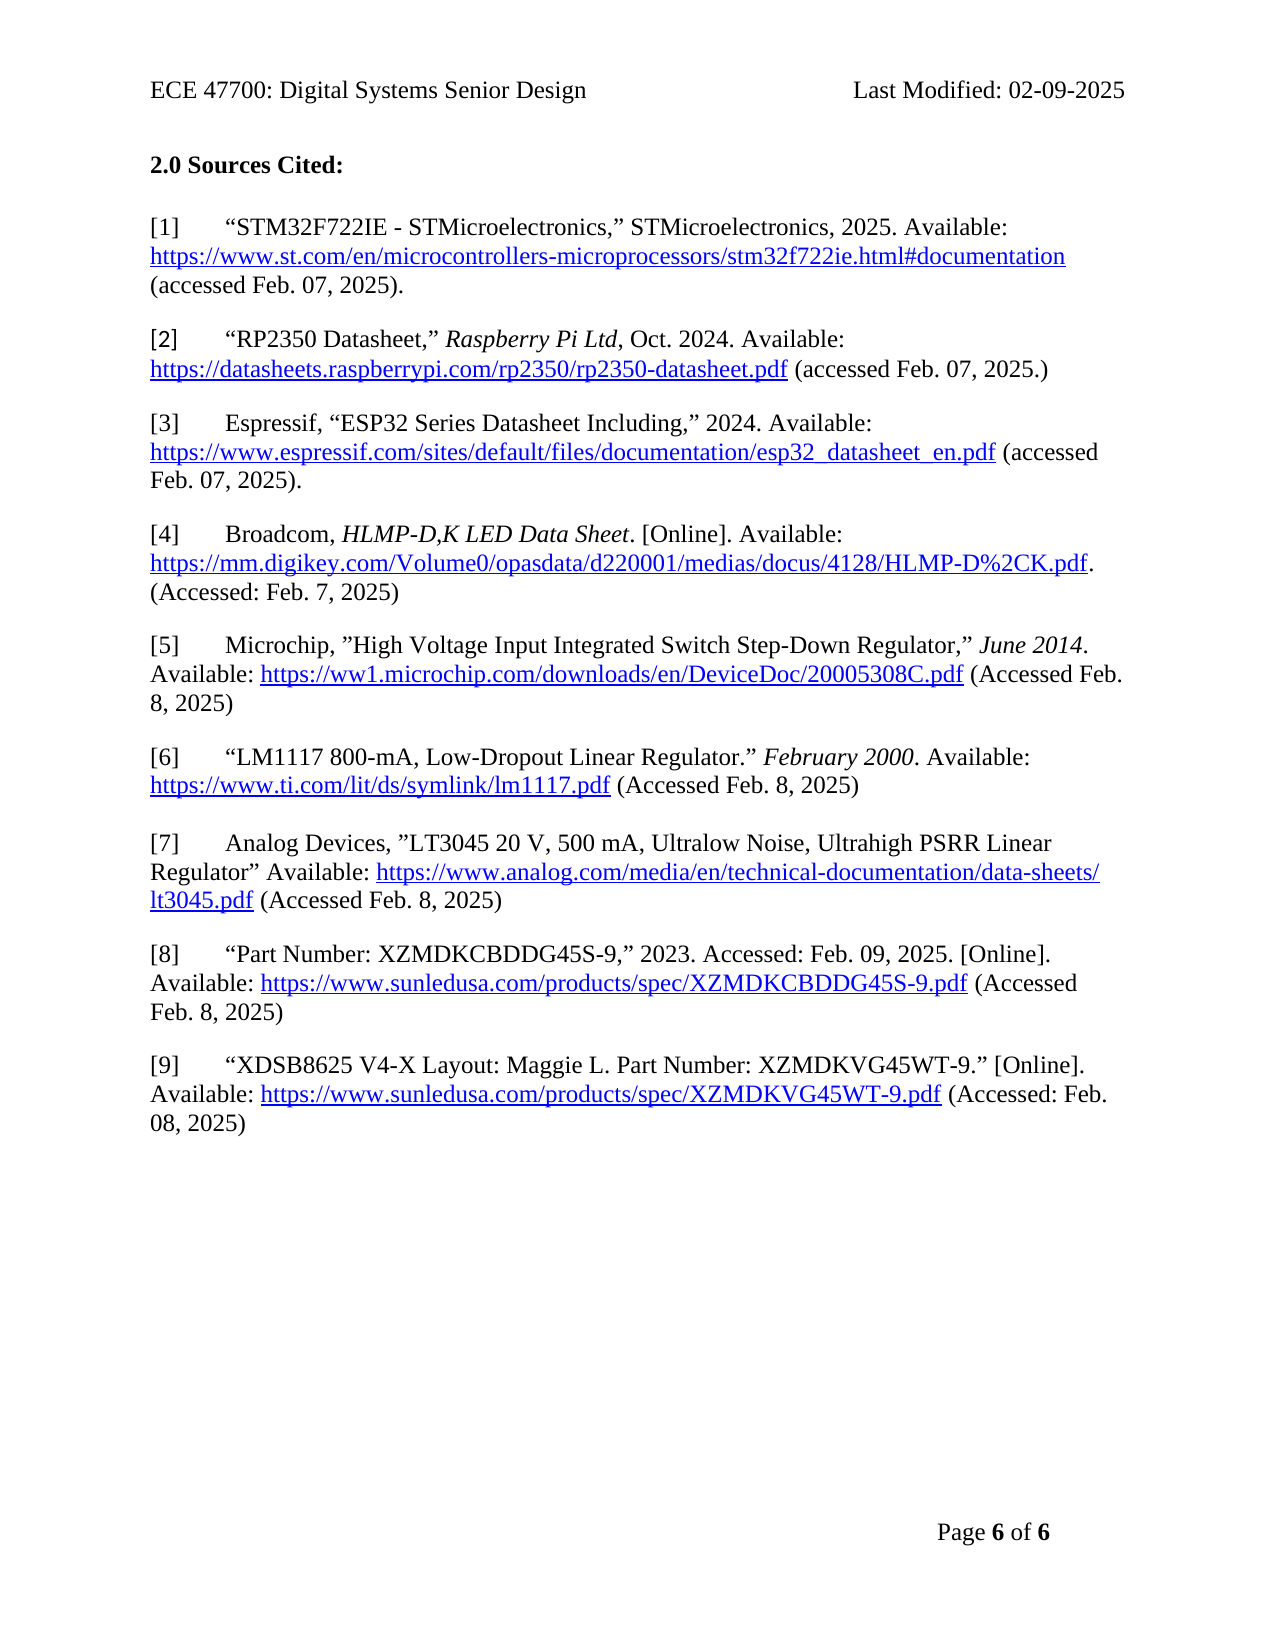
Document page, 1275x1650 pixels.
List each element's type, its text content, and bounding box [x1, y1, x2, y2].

title [1] “STM32F722IE - STMicroelectronics,” STMicroelectronics, 2025. Available: https://www.st.com/en/microcontrollers-microprocessors/stm32f722ie.html#documentation (accessed Feb. 07, 2025). [150, 212, 1125, 298]
text [3] Espressif, “ESP32 Series Datasheet Including,” 2024. Available: https://www.espressif.com/sites/default/files/documentation/esp32_datasheet_en.pdf (accessed Feb. 07, 2025). [150, 408, 1125, 494]
text [5] Microchip, ”High Voltage Input Integrated Switch Step-Down Regulator,” June 2014. Available: https://ww1.microchip.com/downloads/en/DeviceDoc/20005308C.pdf (Accessed Feb. 8, 2025) [150, 630, 1125, 717]
text ‌[8] “Part Number: XZMDKCBDDG45S-9,” 2023. Accessed: Feb. 09, 2025. [Online]. Available: https://www.sunledusa.com/products/spec/XZMDKCBDDG45S-9.pdf (Accessed Feb. 8, 2025) [150, 939, 1125, 1025]
text [2] “RP2350 Datasheet,” Raspberry Pi Ltd, Oct. 2024. Available: https://datasheets.raspberrypi.com/rp2350/rp2350-datasheet.pdf (accessed Feb. 07, 2025.) [150, 323, 1125, 383]
title 2.0 Sources Cited: [150, 150, 1125, 179]
text [9] “XDSB8625 V4-X Layout: Maggie L. Part Number: XZMDKVG45WT-9.” [Online]. Available: https://www.sunledusa.com/products/spec/XZMDKVG45WT-9.pdf (Accessed: Feb. 08, 2025) [150, 1050, 1125, 1137]
text ‌[4] Broadcom, HLMP-D,K LED Data Sheet. [Online]. Available: https://mm.digikey.com/Volume0/opasdata/d220001/medias/docus/4128/HLMP-D%2CK.pdf. (Accessed: Feb. 7, 2025) [150, 519, 1125, 605]
text [6] “LM1117 800-mA, Low-Dropout Linear Regulator.” February 2000. Available: https://www.ti.com/lit/ds/symlink/lm1117.pdf (Accessed Feb. 8, 2025) [150, 742, 1125, 799]
text [7] Analog Devices, ”LT3045 20 V, 500 mA, Ultralow Noise, Ultrahigh PSRR Linear Regulator” Available: https://www.analog.com/media/en/technical-documentation/data-sheets/lt3045.pdf (Accessed Feb. 8, 2025) [150, 828, 1125, 914]
